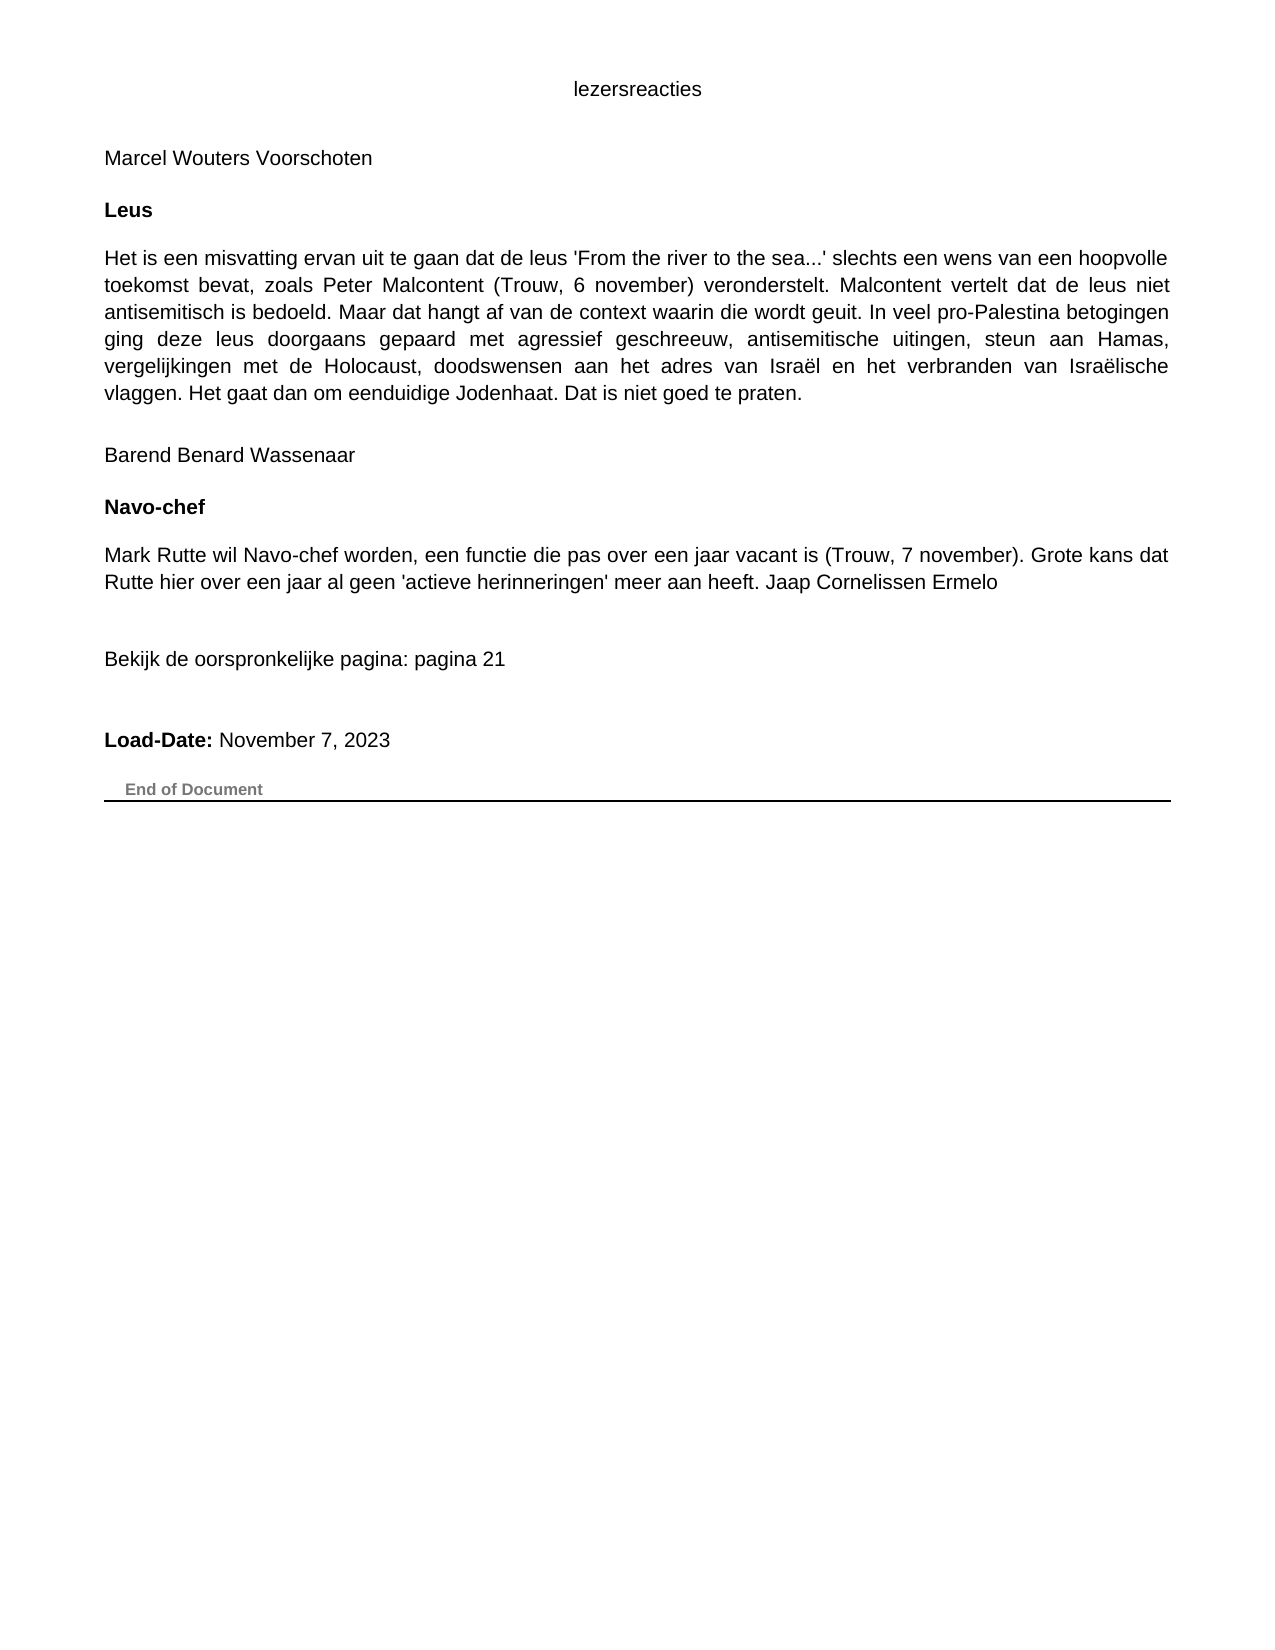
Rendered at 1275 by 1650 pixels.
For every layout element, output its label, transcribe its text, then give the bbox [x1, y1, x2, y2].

text Navo-chef [104, 492, 1171, 519]
text Mark Rutte wil Navo-chef worden, een functie die pas over een jaar vacant is (Trouw, 7 november). Grote kans dat Rutte hier over een jaar al geen 'actieve herinneringen' meer aan heeft. Jaap Cornelissen Ermelo [104, 540, 1171, 594]
text Barend Benard Wassenaar [104, 440, 1171, 467]
text End of Document [125, 780, 1171, 799]
text Het is een misvatting ervan uit te gaan dat de leus 'From the river to the sea...' slechts een wens van een hoopvolle toekomst bevat, zoals Peter Malcontent (Trouw, 6 november) veronderstelt. Malcontent vertelt dat de leus niet antisemitisch is bedoeld. Maar dat hangt af van de context waarin die wordt geuit. In veel pro-Palestina betogingen ging deze leus doorgaans gepaard met agressief geschreeuw, antisemitische uitingen, steun aan Hamas, vergelijkingen met de Holocaust, doodswensen aan het adres van Israël en het verbranden van Israëlische vlaggen. Het gaat dan om eenduidige Jodenhaat. Dat is niet goed te praten. [104, 242, 1171, 405]
text Bekijk de oorspronkelijke pagina: pagina 21 [104, 643, 1171, 671]
text Load-Date: November 7, 2023 [104, 696, 1171, 751]
text Marcel Wouters Voorschoten [104, 142, 1171, 169]
text Leus [104, 194, 1171, 221]
